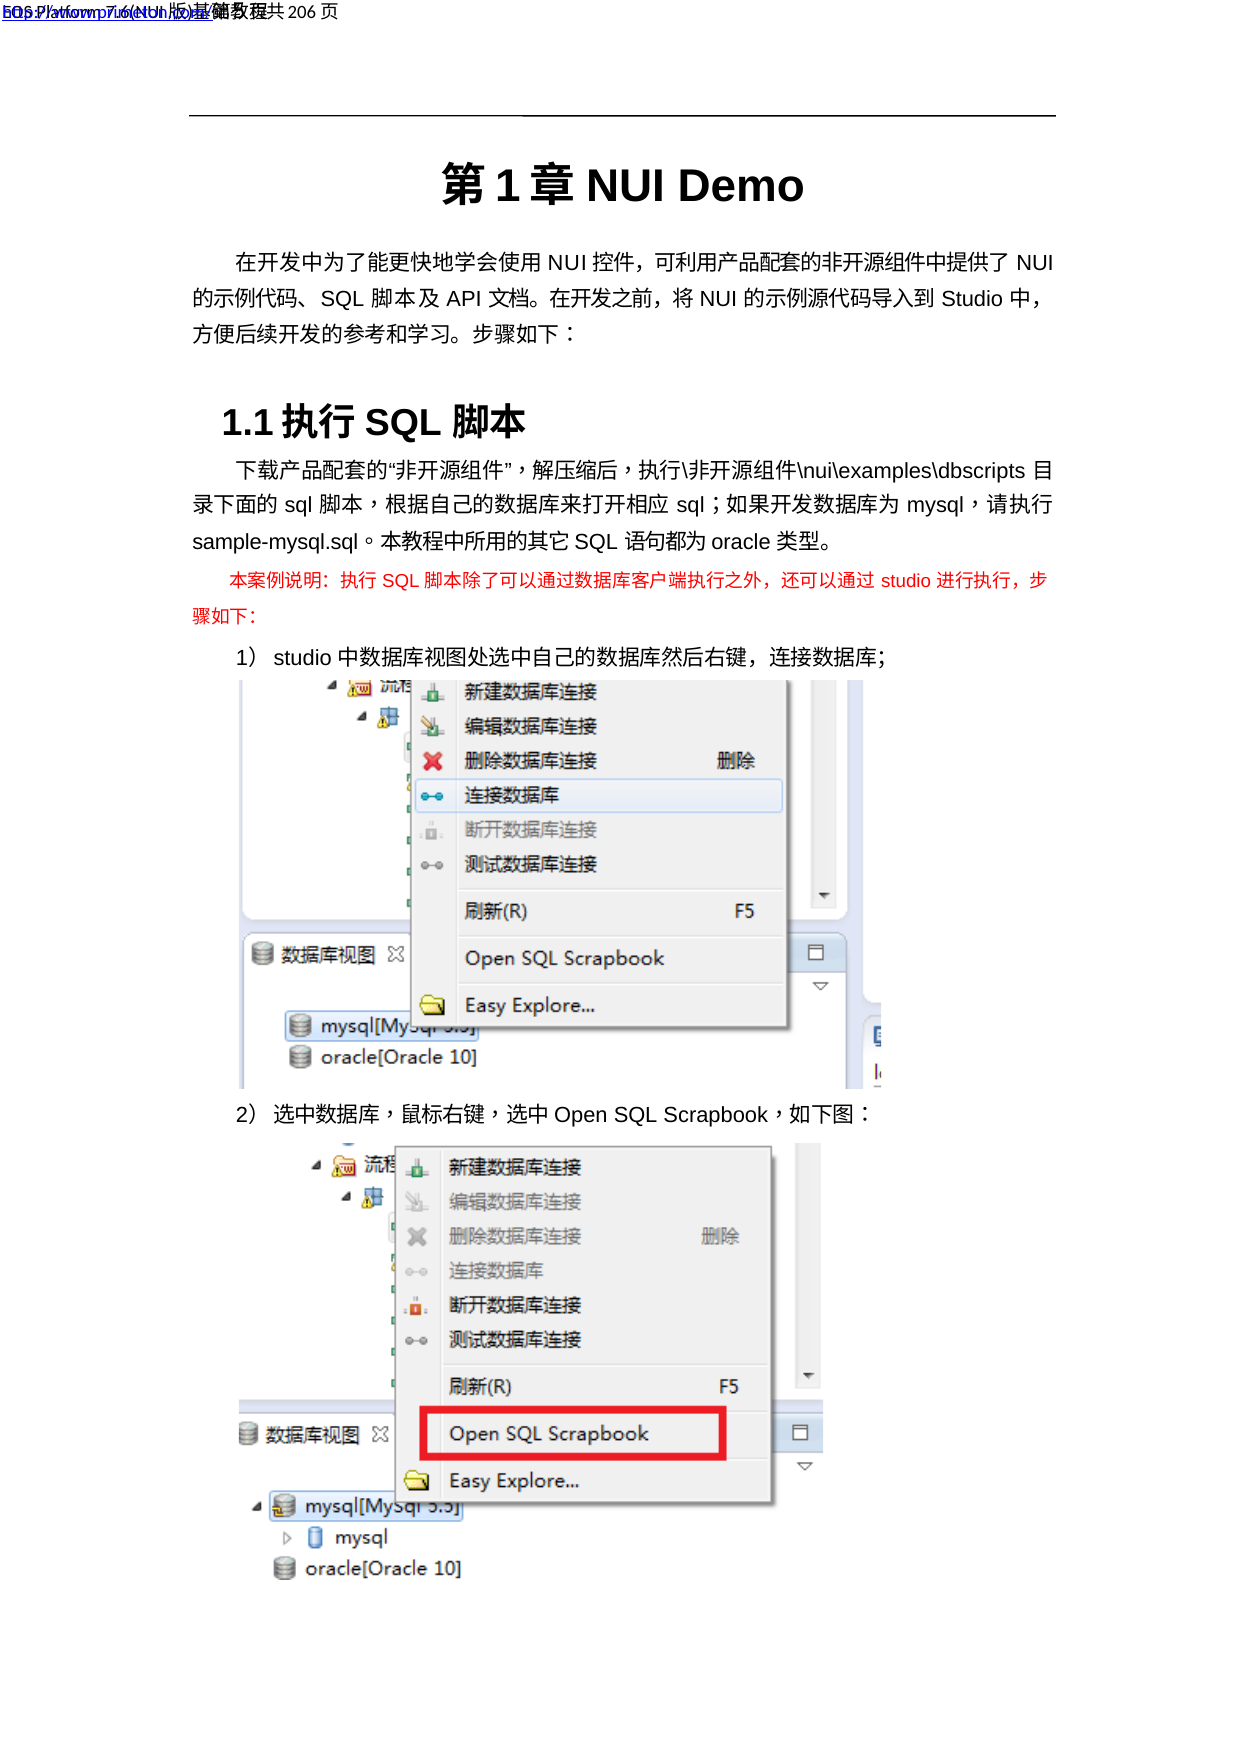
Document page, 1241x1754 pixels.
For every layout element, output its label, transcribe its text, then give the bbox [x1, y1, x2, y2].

text 本案例说明：执行 SQL 脚本除了可以通过数据库客户端执行之外，还可以通过 studio 进行执行，步骤如下： [192, 565, 1049, 629]
picture [238, 680, 882, 1089]
picture [238, 1143, 824, 1580]
text 下载产品配套的“非开源组件”，解压缩后，执行\非开源组件\nui\examples\dbscripts 目录下面的 sql 脚本，根据自己的数据库来打开相应 sql；如果开发数据库为 mysql，请执行sample-mysql.sql。本教程中所用的其它 SQL 语句都为 oracle 类型。 [192, 455, 1054, 556]
subtitle 执行 SQL 脚本 [221, 396, 1111, 447]
text 在开发中为了能更快地学会使用NUI控件，可利用产品配套的非开源组件中提供了NUI 的示例代码、SQL 脚本及API 文档。在开发之前，将 NUI 的示例源代码导入到 Studio 中， 方便后续开发的参考和学习。步骤如下： [192, 245, 1054, 349]
list studio 中数据库视图处选中自己的数据库然后右键，连接数据库； [236, 640, 1111, 672]
subtitle 第1章 NUI Demo [169, 148, 1076, 214]
